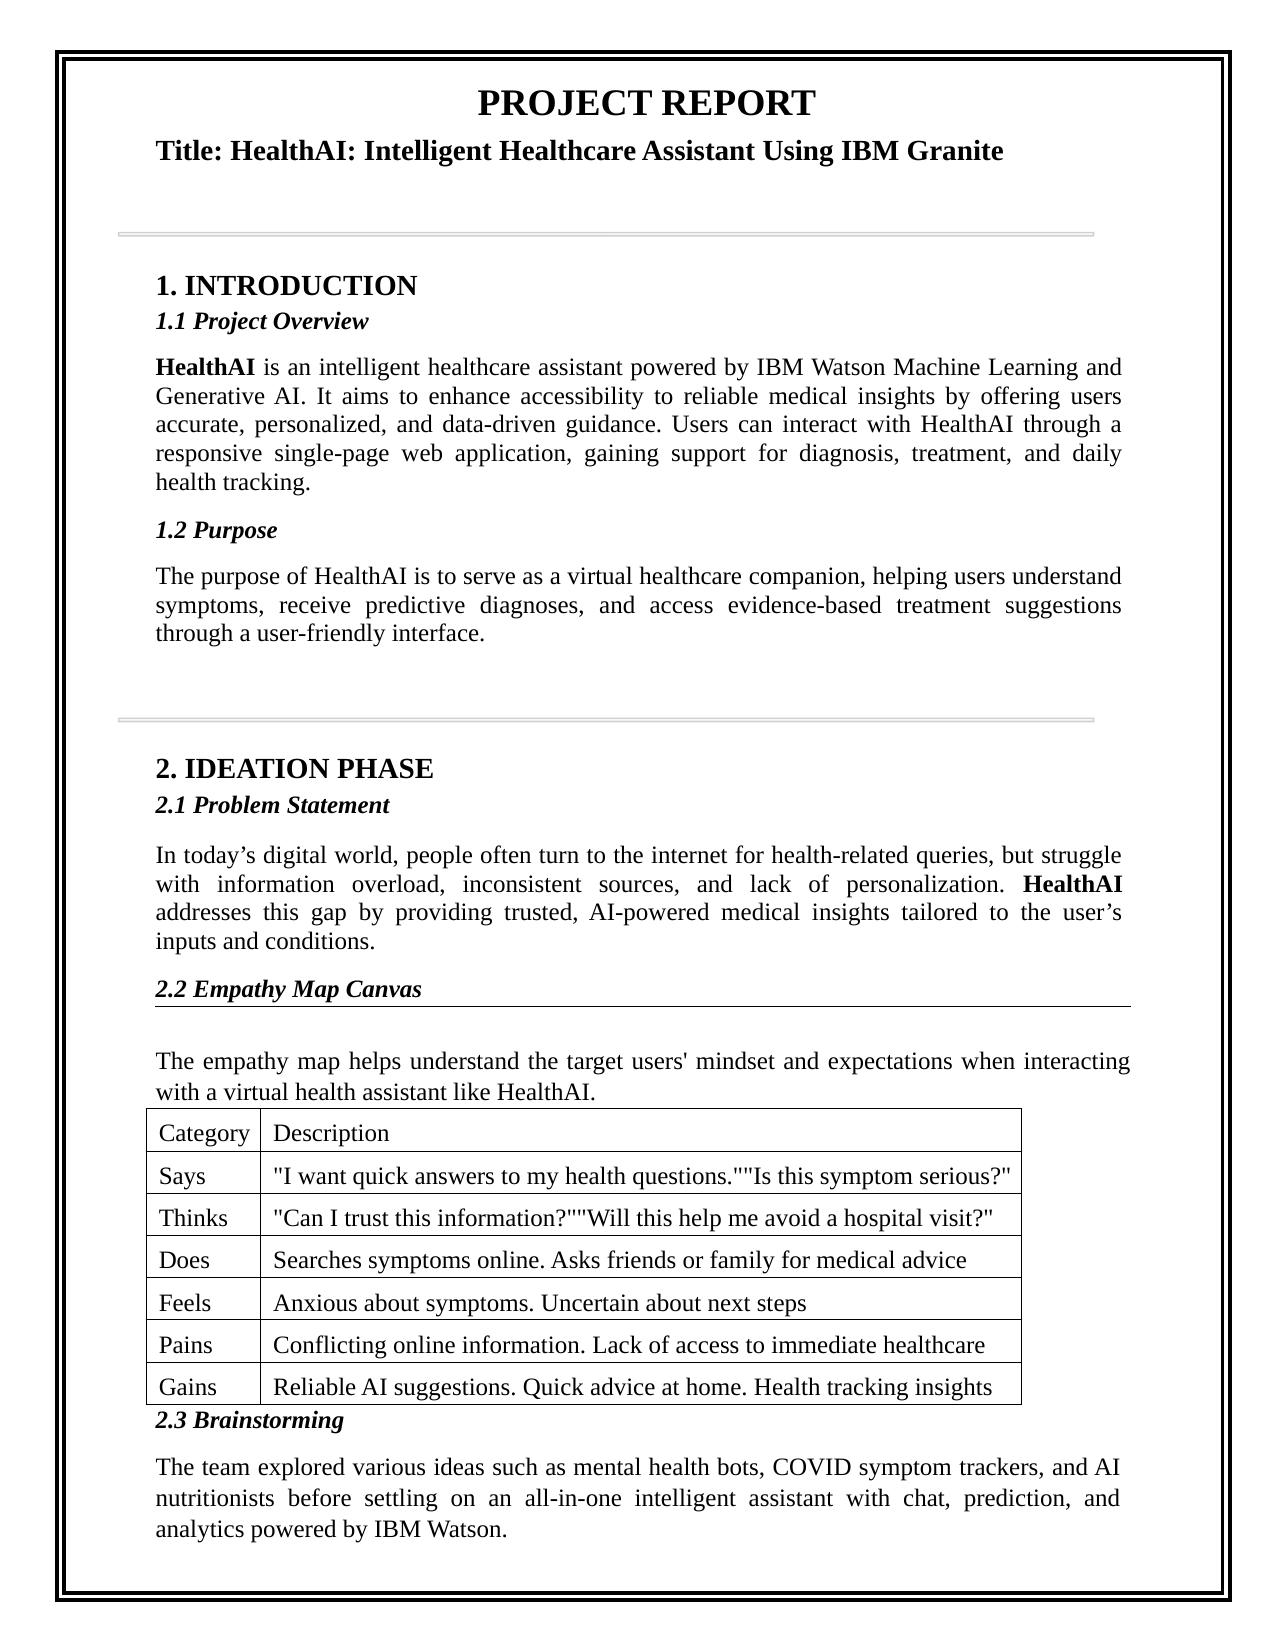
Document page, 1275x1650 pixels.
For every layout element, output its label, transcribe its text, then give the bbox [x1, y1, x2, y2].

table_header PROJECT REPORT Title: HealthAI: Intelligent Healthcare Assistant Using IBM Granite INTRODUCTION Project Overview HealthAI is an intelligent healthcare assistant powered by IBM Watson Machine Learning and Generative AI. It aims to enhance accessibility to reliable medical insights by offering users accurate, personalized, and data-driven guidance. Users can interact with HealthAI through a responsive single-page web application, gaining support for diagnosis, treatment, and daily health tracking. Purpose The purpose of HealthAI is to serve as a virtual healthcare companion, helping users understand symptoms, receive predictive diagnoses, and access evidence-based treatment suggestions through a user-friendly interface. IDEATION PHASE Problem Statement In today’s digital world, people often turn to the internet for health-related queries, but struggle with information overload, inconsistent sources, and lack of personalization. HealthAI addresses this gap by providing trusted, AI-powered medical insights tailored to the user’s inputs and conditions. Empathy Map Canvas The empathy map helps understand the target users' mindset and expectations when interacting with a virtual health assistant like HealthAI. Brainstorming The team explored various ideas such as mental health bots, COVID symptom trackers, and AI nutritionists before settling on an all-in-one intelligent assistant with chat, prediction, and analytics powered by IBM Watson. [60, 54, 1226, 1591]
